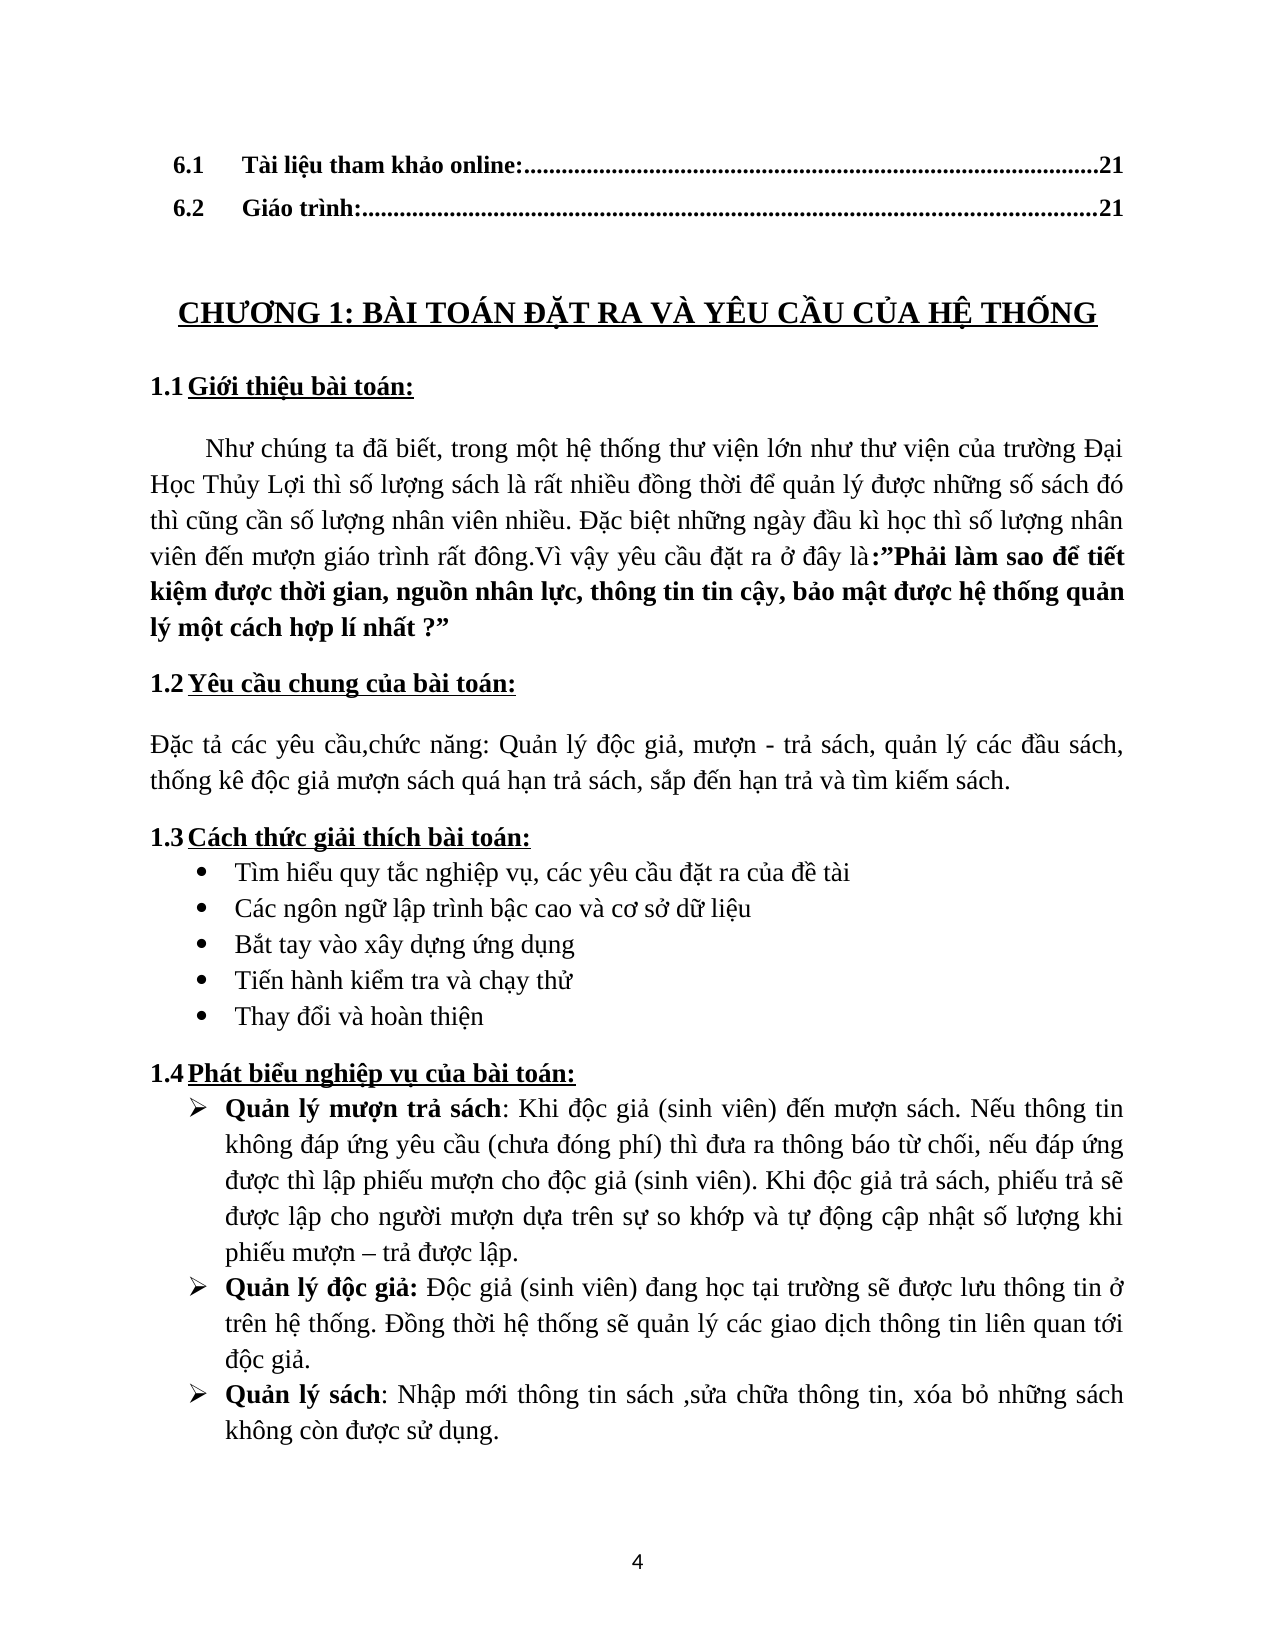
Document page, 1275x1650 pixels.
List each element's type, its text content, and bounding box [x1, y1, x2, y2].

list Tìm hiểu quy tắc nghiệp vụ, các yêu cầu đặt ra của đề tài [197, 856, 1125, 888]
list Tiến hành kiểm tra và chạy thử [197, 964, 1125, 995]
list Quản lý sách: Nhập mới thông tin sách ,sửa chữa thông tin, xóa bỏ những sách không còn được sử dụng. [187, 1379, 1125, 1446]
text Như chúng ta đã biết, trong một hệ thống thư viện lớn như thư viện của trường Đại Học Thủy Lợi thì số lượng sách là rất nhiều đồng thời để quản lý được những số sách đó thì cũng cần số lượng nhân viên nhiều. Đặc biệt những ngày đầu kì học thì số lượng nhân viên đến mượn giáo trình rất đông.Vì vậy yêu cầu đặt ra ở đây là:”Phải làm sao để tiết kiệm được thời gian, nguồn nhân lực, thông tin tin cậy, bảo mật được hệ thống quản lý một cách hợp lí nhất ?” [150, 432, 1125, 642]
subtitle Giới thiệu bài toán: [150, 370, 1125, 401]
subtitle Cách thức giải thích bài toán: [150, 821, 1125, 852]
subtitle Phát biểu nghiệp vụ của bài toán: [150, 1057, 1125, 1088]
list Quản lý độc giả: Độc giả (sinh viên) đang học tại trường sẽ được lưu thông tin ở trên hệ thống. Đồng thời hệ thống sẽ quản lý các giao dịch thông tin liên quan tới độc giả. [187, 1271, 1125, 1374]
text Đặc tả các yêu cầu,chức năng: Quản lý độc giả, mượn - trả sách, quản lý các đầu sách, thống kê độc giả mượn sách quá hạn trả sách, sắp đến hạn trả và tìm kiếm sách. [150, 728, 1125, 795]
list Quản lý mượn trả sách: Khi độc giả (sinh viên) đến mượn sách. Nếu thông tin không đáp ứng yêu cầu (chưa đóng phí) thì đưa ra thông báo từ chối, nếu đáp ứng được thì lập phiếu mượn cho độc giả (sinh viên). Khi độc giả trả sách, phiếu trả sẽ được lập cho người mượn dựa trên sự so khớp và tự động cập nhật số lượng khi phiếu mượn – trả được lập. [187, 1093, 1125, 1267]
list Thay đổi và hoàn thiện [197, 1000, 1125, 1031]
subtitle Yêu cầu chung của bài toán: [150, 668, 1125, 699]
list Bắt tay vào xây dựng ứng dụng [197, 928, 1125, 959]
subtitle CHƯƠNG 1: BÀI TOÁN ĐẶT RA VÀ YÊU CẦU CỦA HỆ THỐNG [150, 294, 1125, 330]
list Các ngôn ngữ lập trình bậc cao và cơ sở dữ liệu [197, 892, 1125, 923]
